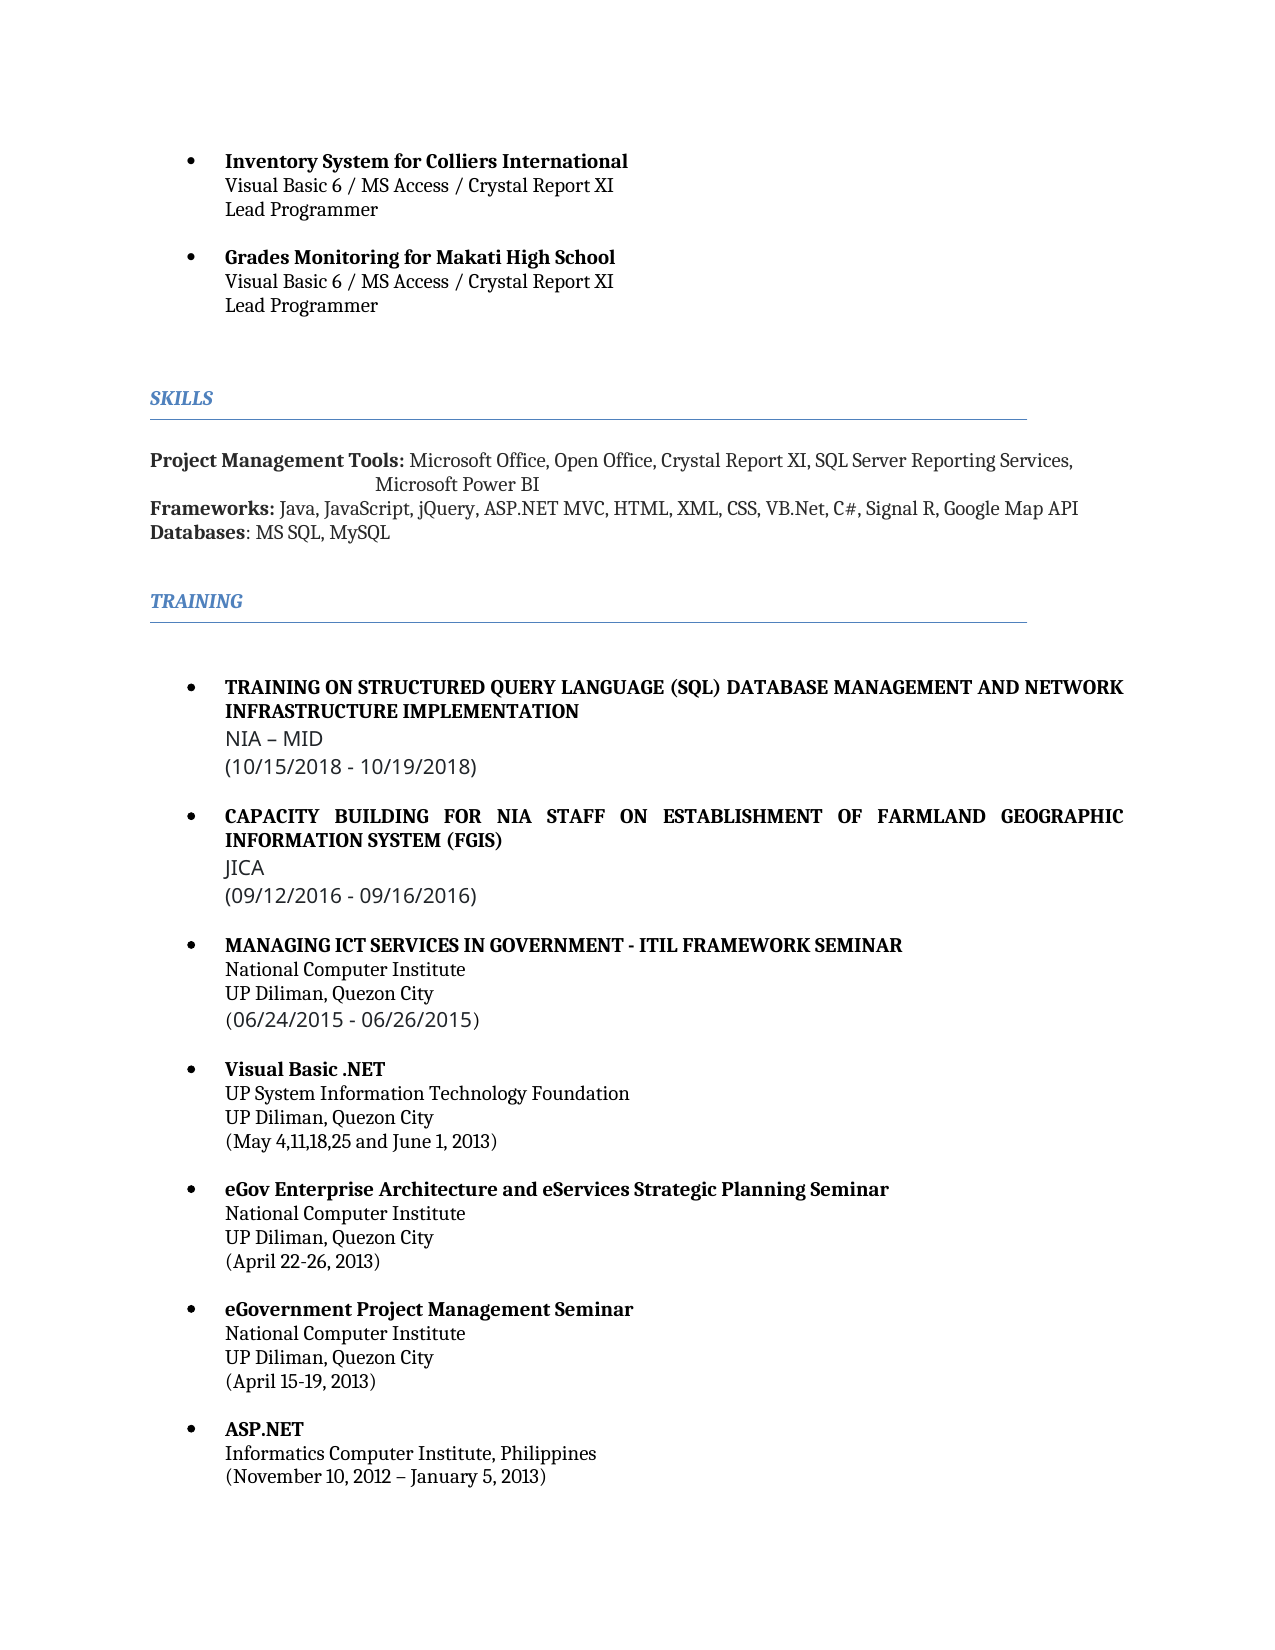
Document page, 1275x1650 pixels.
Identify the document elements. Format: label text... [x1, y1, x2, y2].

list (06/24/2015 - 06/26/2015) [225, 1005, 1125, 1034]
text (10/15/2018 - 10/19/2018) [150, 752, 1125, 781]
list eGovernment Project Management Seminar [187, 1297, 1125, 1321]
text NIA – MID [225, 724, 1125, 752]
text Lead Programmer [225, 294, 1125, 318]
list TRAINING ON STRUCTURED QUERY LANGUAGE (SQL) DATABASE MANAGEMENT AND NETWORK INFRASTRUCTURE IMPLEMENTATION [187, 676, 1125, 724]
text Frameworks: Java, JavaScript, jQuery, ASP.NET MVC, HTML, XML, CSS, VB.Net, C#, Signal R, Google Map API [150, 497, 1125, 521]
text (09/12/2016 - 09/16/2016) [225, 881, 1125, 909]
list eGov Enterprise Architecture and eServices Strategic Planning Seminar [187, 1178, 1125, 1202]
list CAPACITY BUILDING FOR NIA STAFF ON ESTABLISHMENT OF FARMLAND GEOGRAPHIC INFORMATION SYSTEM (FGIS) [187, 805, 1125, 853]
text National Computer Institute [187, 1321, 1125, 1345]
text (April 22-26, 2013) [187, 1249, 1125, 1273]
list UP Diliman, Quezon City [225, 981, 1125, 1005]
text (April 15-19, 2013) [187, 1369, 1125, 1393]
text Project Management Tools: Microsoft Office, Open Office, Crystal Report XI, SQL Server Reporting Services, [150, 449, 1125, 473]
text National Computer Institute [187, 1202, 1125, 1226]
list Visual Basic .NET [187, 1058, 1125, 1082]
text UP Diliman, Quezon City [150, 1345, 1125, 1369]
text UP Diliman, Quezon City [150, 1226, 1125, 1249]
text National Computer Institute [187, 957, 1125, 981]
text SKILLS [150, 386, 1027, 419]
text (November 10, 2012 – January 5, 2013) [187, 1465, 1125, 1489]
text (May 4,11,18,25 and June 1, 2013) [150, 1130, 1125, 1154]
list MANAGING ICT SERVICES IN GOVERNMENT - ITIL FRAMEWORK SEMINAR [187, 933, 1125, 957]
text TRAINING [150, 589, 1027, 622]
text Visual Basic 6 / MS Access / Crystal Report XI [225, 270, 1125, 294]
list Inventory System for Colliers International [187, 150, 1125, 174]
list ASP.NET [187, 1417, 1125, 1441]
text JICA [225, 853, 1125, 881]
text Lead Programmer [225, 198, 1125, 222]
text UP Diliman, Quezon City [150, 1106, 1125, 1130]
text Databases: MS SQL, MySQL [150, 521, 1125, 545]
text Informatics Computer Institute, Philippines [187, 1441, 1125, 1465]
text UP System Information Technology Foundation [225, 1082, 1125, 1106]
list Grades Monitoring for Makati High School [187, 246, 1125, 270]
text Visual Basic 6 / MS Access / Crystal Report XI [225, 174, 1125, 198]
text Microsoft Power BI [150, 473, 1125, 497]
